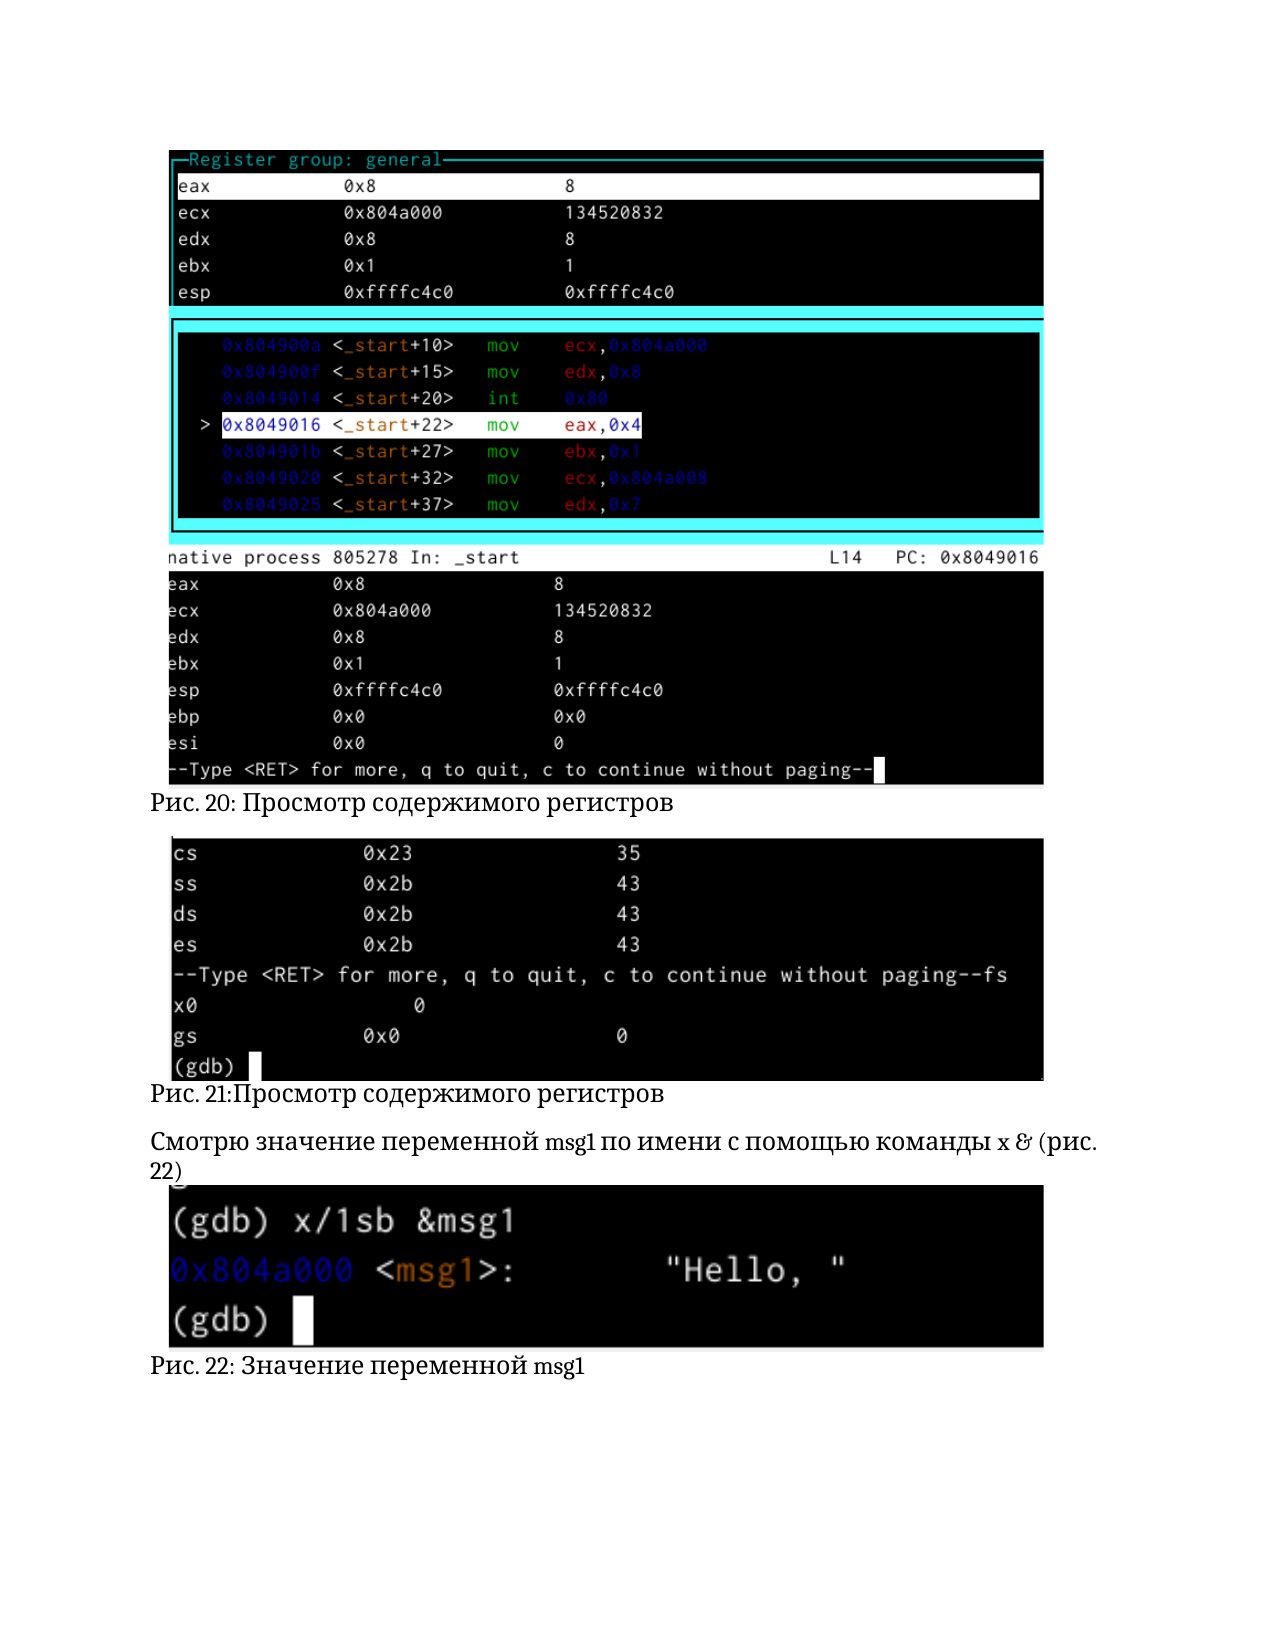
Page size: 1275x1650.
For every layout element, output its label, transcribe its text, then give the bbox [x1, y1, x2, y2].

picture [168, 1185, 1044, 1352]
picture [168, 150, 1044, 789]
picture [168, 836, 1044, 1081]
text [150, 150, 1125, 818]
